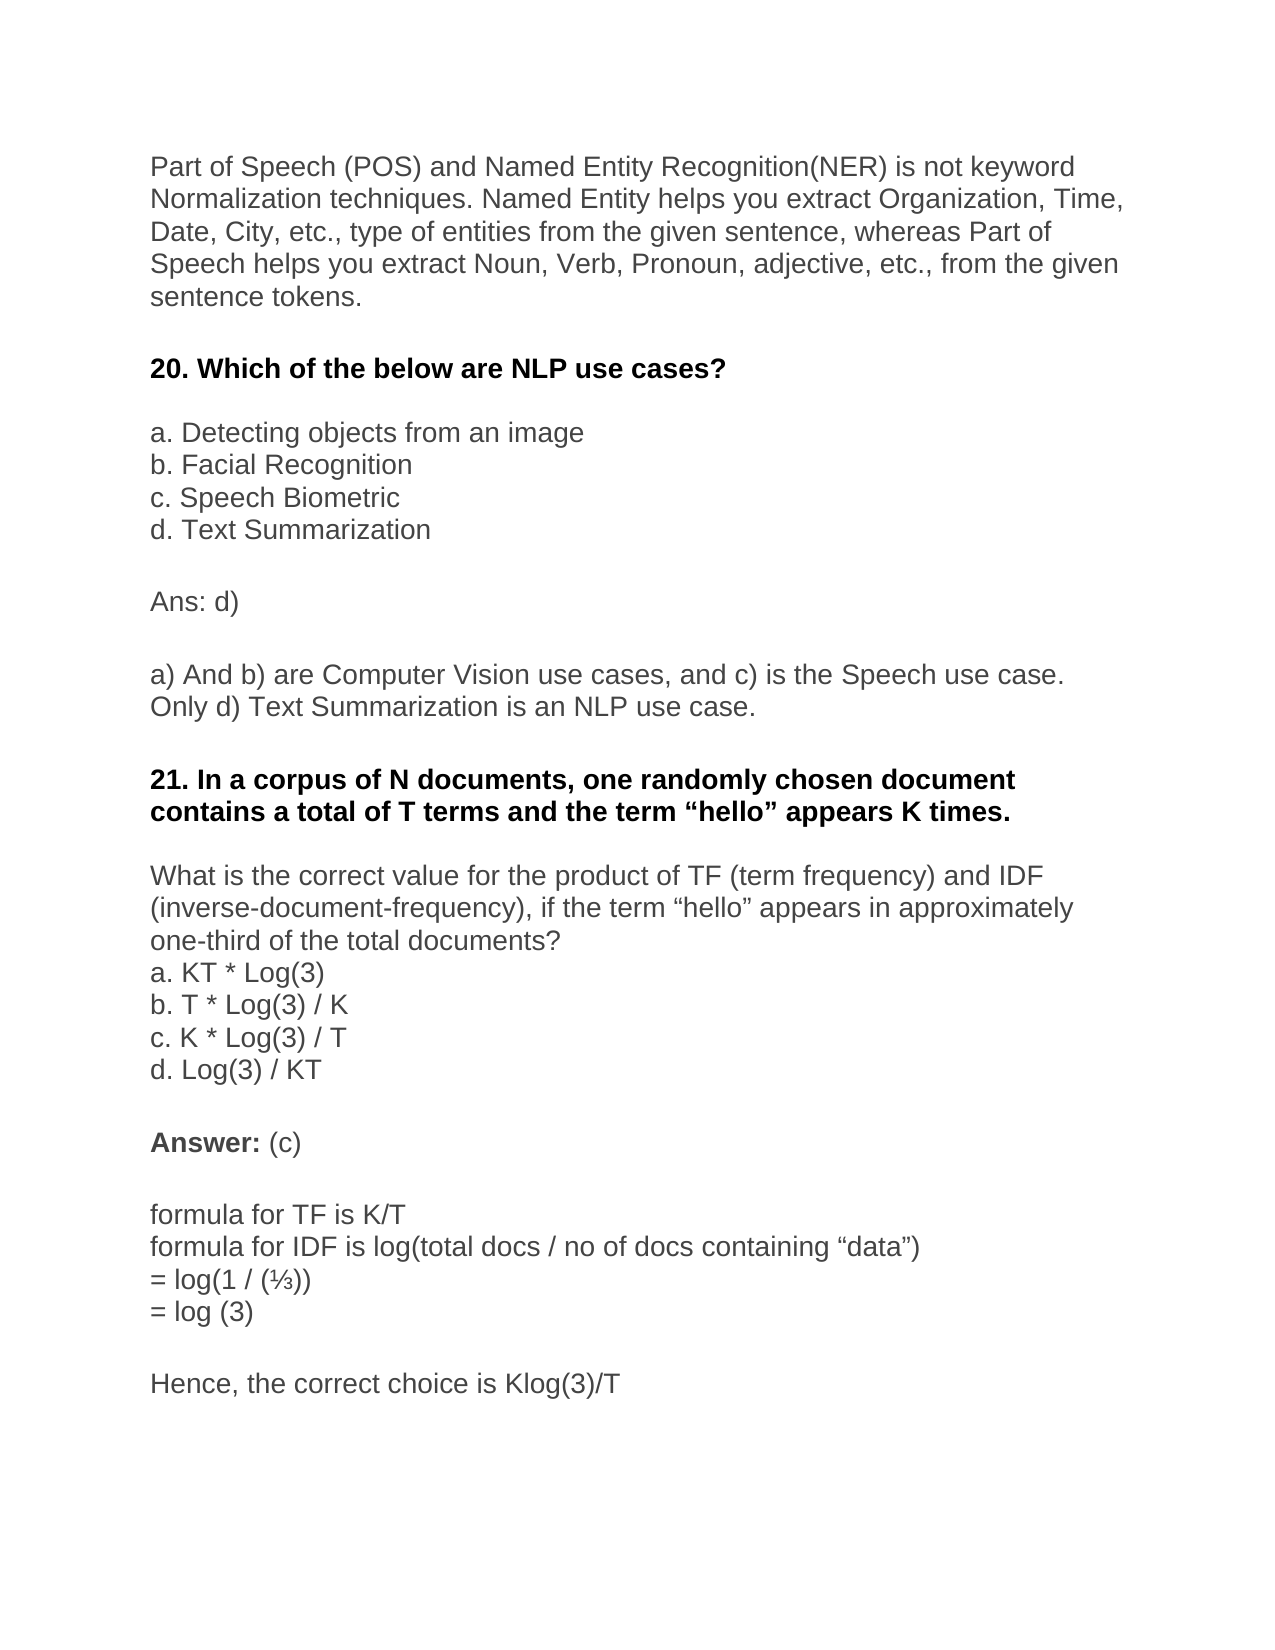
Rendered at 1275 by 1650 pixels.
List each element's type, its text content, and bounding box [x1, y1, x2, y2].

text a. Detecting objects from an image b. Facial Recognition c. Speech Biometric d. Text Summarization [150, 416, 1125, 545]
text Answer: (c) [150, 1126, 1125, 1158]
text Hence, the correct choice is Klog(3)/T [150, 1367, 1125, 1400]
text a) And b) are Computer Vision use cases, and c) is the Speech use case. Only d) Text Summarization is an NLP use case. [150, 658, 1125, 722]
text 20. Which of the below are NLP use cases? [150, 352, 1125, 384]
text Ans: d) [150, 585, 1125, 618]
text Part of Speech (POS) and Named Entity Recognition(NER) is not keyword Normalization techniques. Named Entity helps you extract Organization, Time, Date, City, etc., type of entities from the given sentence, whereas Part of Speech helps you extract Noun, Verb, Pronoun, adjective, etc., from the given sentence tokens. [150, 150, 1125, 312]
text What is the correct value for the product of TF (term frequency) and IDF (inverse-document-frequency), if the term “hello” appears in approximately one-third of the total documents? a. KT * Log(3) b. T * Log(3) / K c. K * Log(3) / T d. Log(3) / KT [150, 859, 1125, 1086]
text formula for TF is K/T formula for IDF is log(total docs / no of docs containing “data”) = log(1 / (⅓)) = log (3) [150, 1198, 1125, 1327]
text 21. In a corpus of N documents, one randomly chosen document contains a total of T terms and the term “hello” appears K times. [150, 762, 1125, 827]
